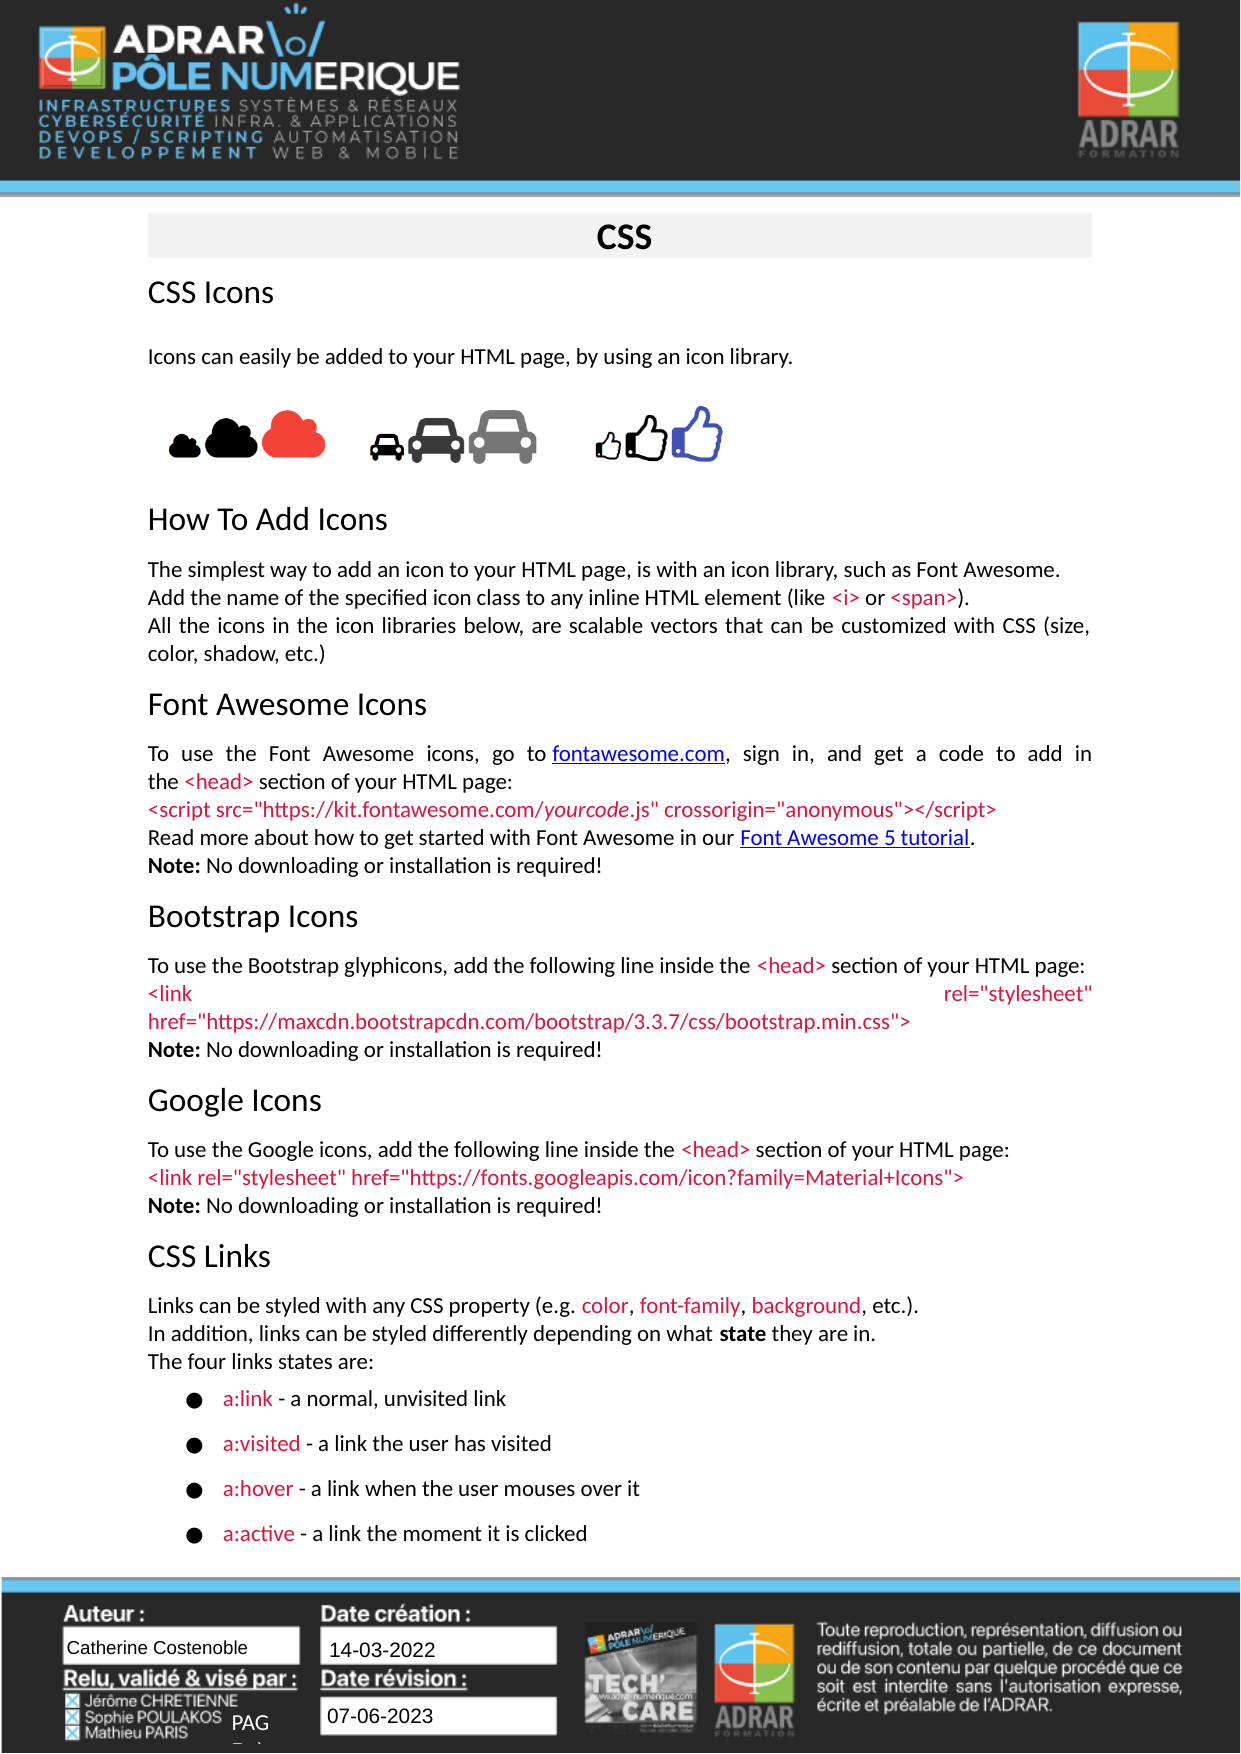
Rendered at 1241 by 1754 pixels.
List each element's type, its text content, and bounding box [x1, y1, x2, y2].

text To use the Google icons, add the following line inside the <head> section of your HTML page: [148, 1135, 1092, 1163]
text <script src="https://kit.fontawesome.com/yourcode.js" crossorigin="anonymous"></script> [148, 795, 1092, 823]
list a:visited - a link the user has visited [185, 1420, 1092, 1463]
text <link rel="stylesheet" href="https://maxcdn.bootstrapcdn.com/bootstrap/3.3.7/css/bootstrap.min.css"> [148, 979, 1092, 1035]
text CSS Links [148, 1235, 1092, 1275]
text To use the Bootstrap glyphicons, add the following line inside the <head> section of your HTML page: [148, 951, 1092, 979]
text All the icons in the icon libraries below, are scalable vectors that can be customized with CSS (size, color, shadow, etc.) [148, 611, 1092, 667]
text In addition, links can be styled differently depending on what state they are in. [148, 1319, 1092, 1347]
text CSS Icons [148, 271, 1092, 312]
text The four links states are: [148, 1347, 1092, 1375]
list a:hover - a link when the user mouses over it [185, 1466, 1092, 1508]
text Add the name of the specified icon class to any inline HTML element (like <i> or <span>). [148, 583, 1092, 611]
text Note: No downloading or installation is required! [148, 1035, 1092, 1063]
picture [147, 400, 731, 482]
text Note: No downloading or installation is required! [148, 851, 1092, 879]
text How To Add Icons [148, 498, 1092, 539]
text Note: No downloading or installation is required! [148, 1191, 1092, 1219]
list a:link - a normal, unvisited link [185, 1375, 1092, 1418]
text Read more about how to get started with Font Awesome in our Font Awesome 5 tutorial. [148, 823, 1092, 851]
text Font Awesome Icons [148, 682, 1092, 723]
list a:active - a link the moment it is clicked [185, 1511, 1092, 1553]
text <link rel="stylesheet" href="https://fonts.googleapis.com/icon?family=Material+Icons"> [148, 1163, 1092, 1191]
text Google Icons [148, 1079, 1092, 1119]
text Icons can easily be added to your HTML page, by using an icon library. [148, 342, 1092, 370]
picture [1, 1577, 1241, 1753]
text The simplest way to add an icon to your HTML page, is with an icon library, such as Font Awesome. [148, 555, 1092, 583]
text To use the Font Awesome icons, go to fontawesome.com, sign in, and get a code to add in the <head> section of your HTML page: [148, 739, 1092, 795]
text Bootstrap Icons [148, 894, 1092, 935]
picture [0, 0, 1241, 197]
text Links can be styled with any CSS property (e.g. color, font-family, background, etc.). [148, 1291, 1092, 1319]
